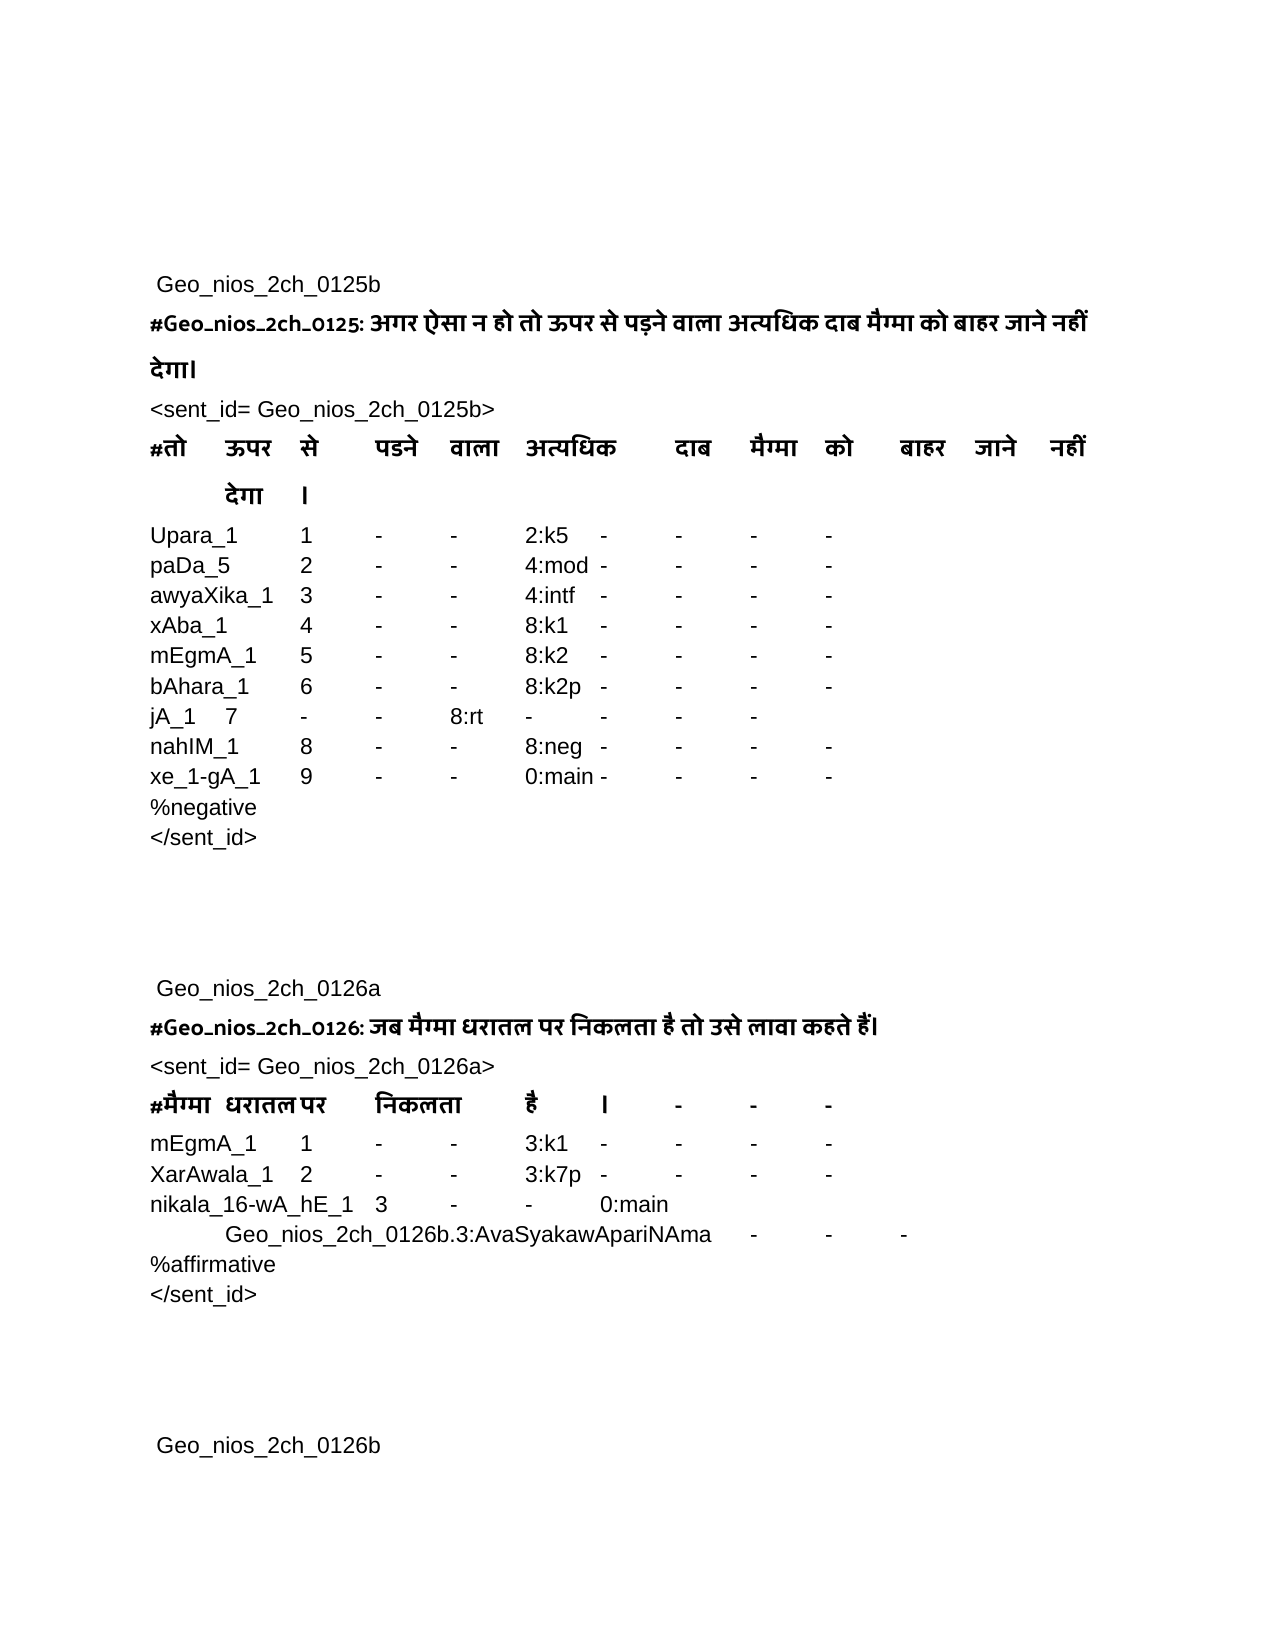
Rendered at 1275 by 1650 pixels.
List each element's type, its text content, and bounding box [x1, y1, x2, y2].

text Upara_1 1 - - 2:k5 - - - - [150, 522, 1125, 548]
text #Geo_nios_2ch_0125: अगर ऐसा न हो तो ऊपर से पड़ने वाला अत्यधिक दाब मैग्मा को बाहर जाने नहीं देगा। [150, 301, 1125, 390]
text mEgmA_1 1 - - 3:k1 - - - - [150, 1130, 1125, 1157]
text xAba_1 4 - - 8:k1 - - - - [150, 612, 1125, 639]
text nikala_16-wA_hE_1 3 - - 0:main Geo_nios_2ch_0126b.3:AvaSyakawApariNAma - - - [150, 1191, 1125, 1247]
text XarAwala_1 2 - - 3:k7p - - - - [150, 1161, 1125, 1187]
text <sent_id= Geo_nios_2ch_0125b> [150, 396, 1125, 423]
text mEgmA_1 5 - - 8:k2 - - - - [150, 642, 1125, 669]
text bAhara_1 6 - - 8:k2p - - - - [150, 673, 1125, 699]
text #मैग्मा धरातल पर निकलता है । - - - [150, 1083, 1125, 1124]
text #Geo_nios_2ch_0126: जब मैग्मा धरातल पर निकलता है तो उसे लावा कहते हैं। [150, 1005, 1125, 1046]
text nahIM_1 8 - - 8:neg - - - - [150, 733, 1125, 759]
text %negative [150, 793, 1125, 820]
text awyaXika_1 3 - - 4:intf - - - - [150, 582, 1125, 608]
text #तो ऊपर से पडने वाला अत्यधिक दाब मैग्मा को बाहर जाने नहीं देगा । [150, 426, 1125, 516]
text Geo_nios_2ch_0126a [150, 975, 1125, 1001]
text xe_1-gA_1 9 - - 0:main - - - - [150, 763, 1125, 790]
text Geo_nios_2ch_0125b [150, 271, 1125, 297]
text </sent_id> [150, 824, 1125, 850]
text %affirmative [150, 1251, 1125, 1278]
text </sent_id> [150, 1281, 1125, 1308]
text <sent_id= Geo_nios_2ch_0126a> [150, 1053, 1125, 1079]
text paDa_5 2 - - 4:mod - - - - [150, 552, 1125, 578]
text Geo_nios_2ch_0126b [150, 1432, 1125, 1459]
text jA_1 7 - - 8:rt - - - - [150, 703, 1125, 729]
